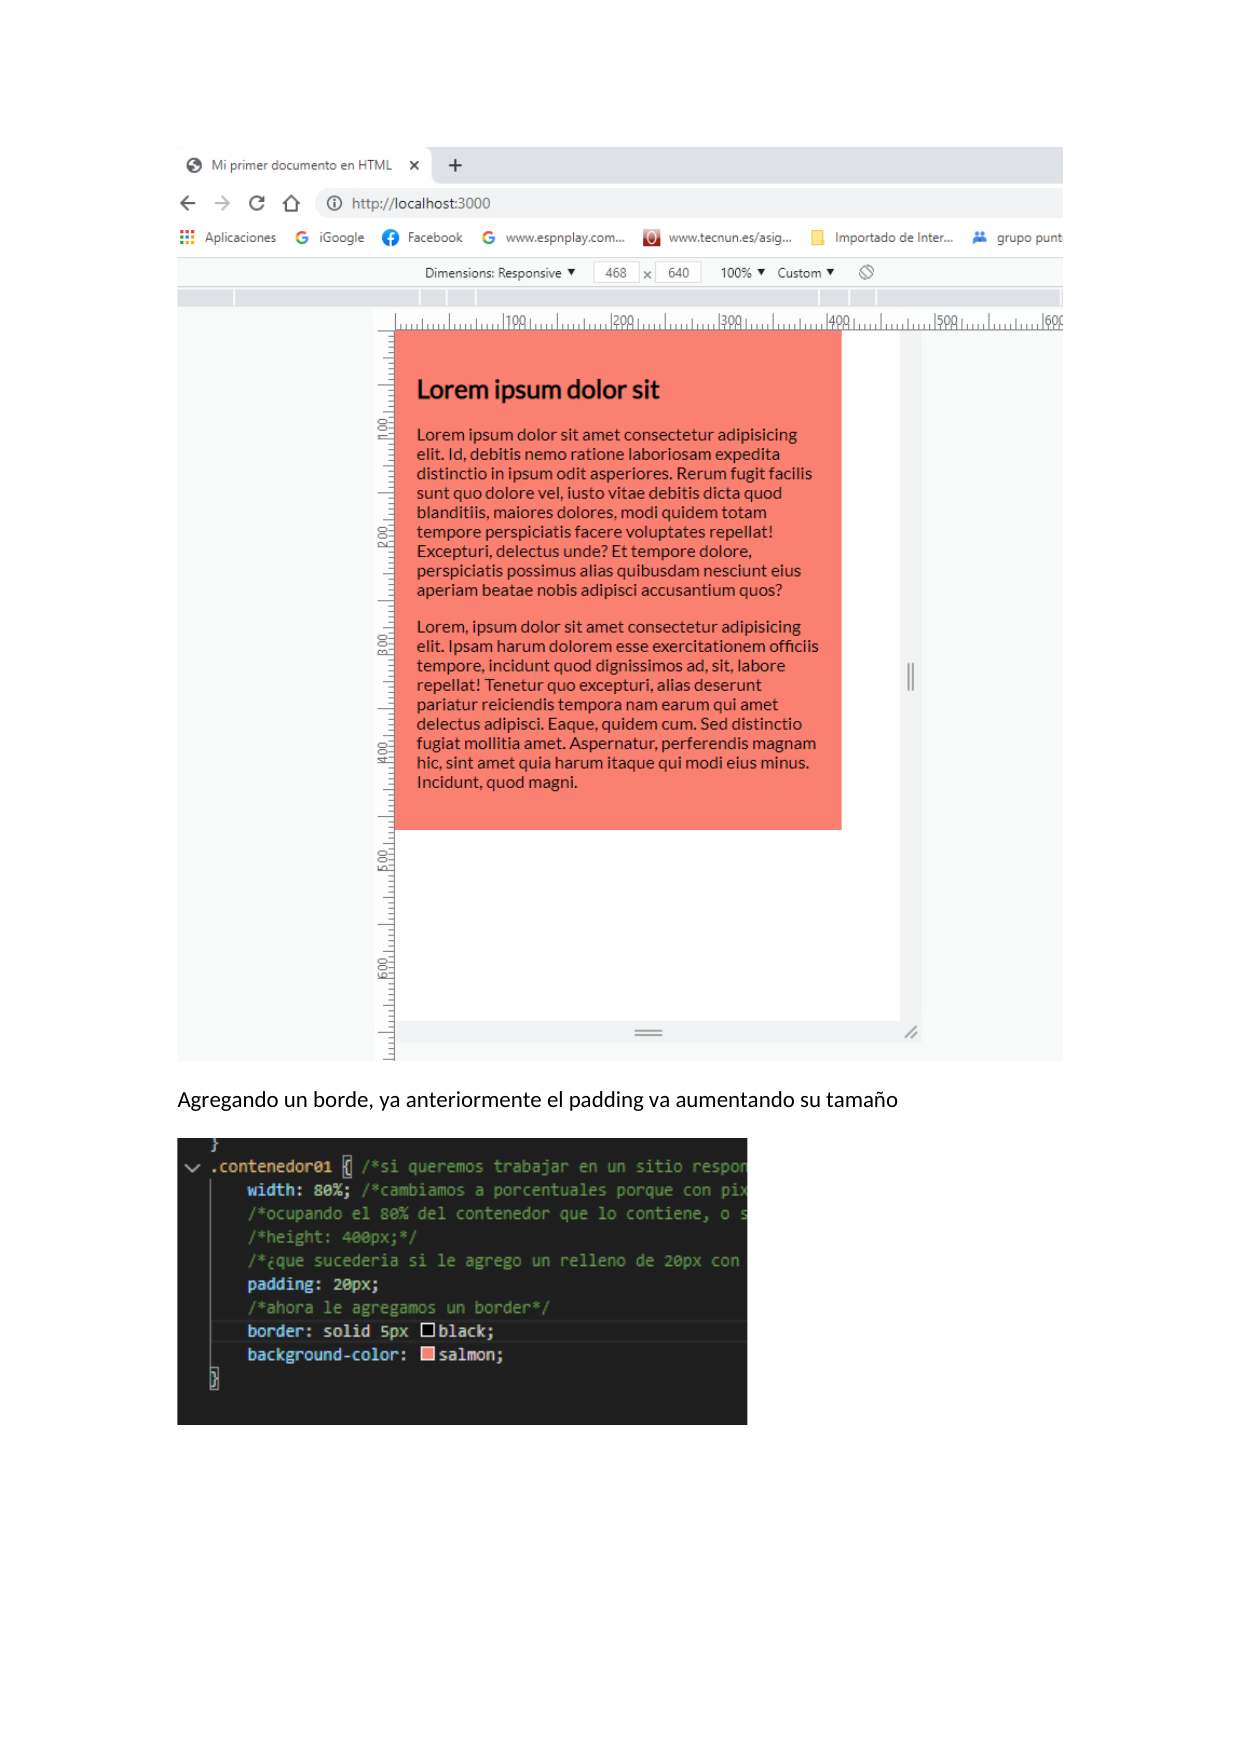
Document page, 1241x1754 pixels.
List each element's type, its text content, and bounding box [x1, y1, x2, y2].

text Agregando un borde, ya anteriormente el padding va aumentando su tamaño [177, 1085, 1063, 1113]
picture [177, 147, 1063, 1061]
picture [177, 1138, 748, 1425]
